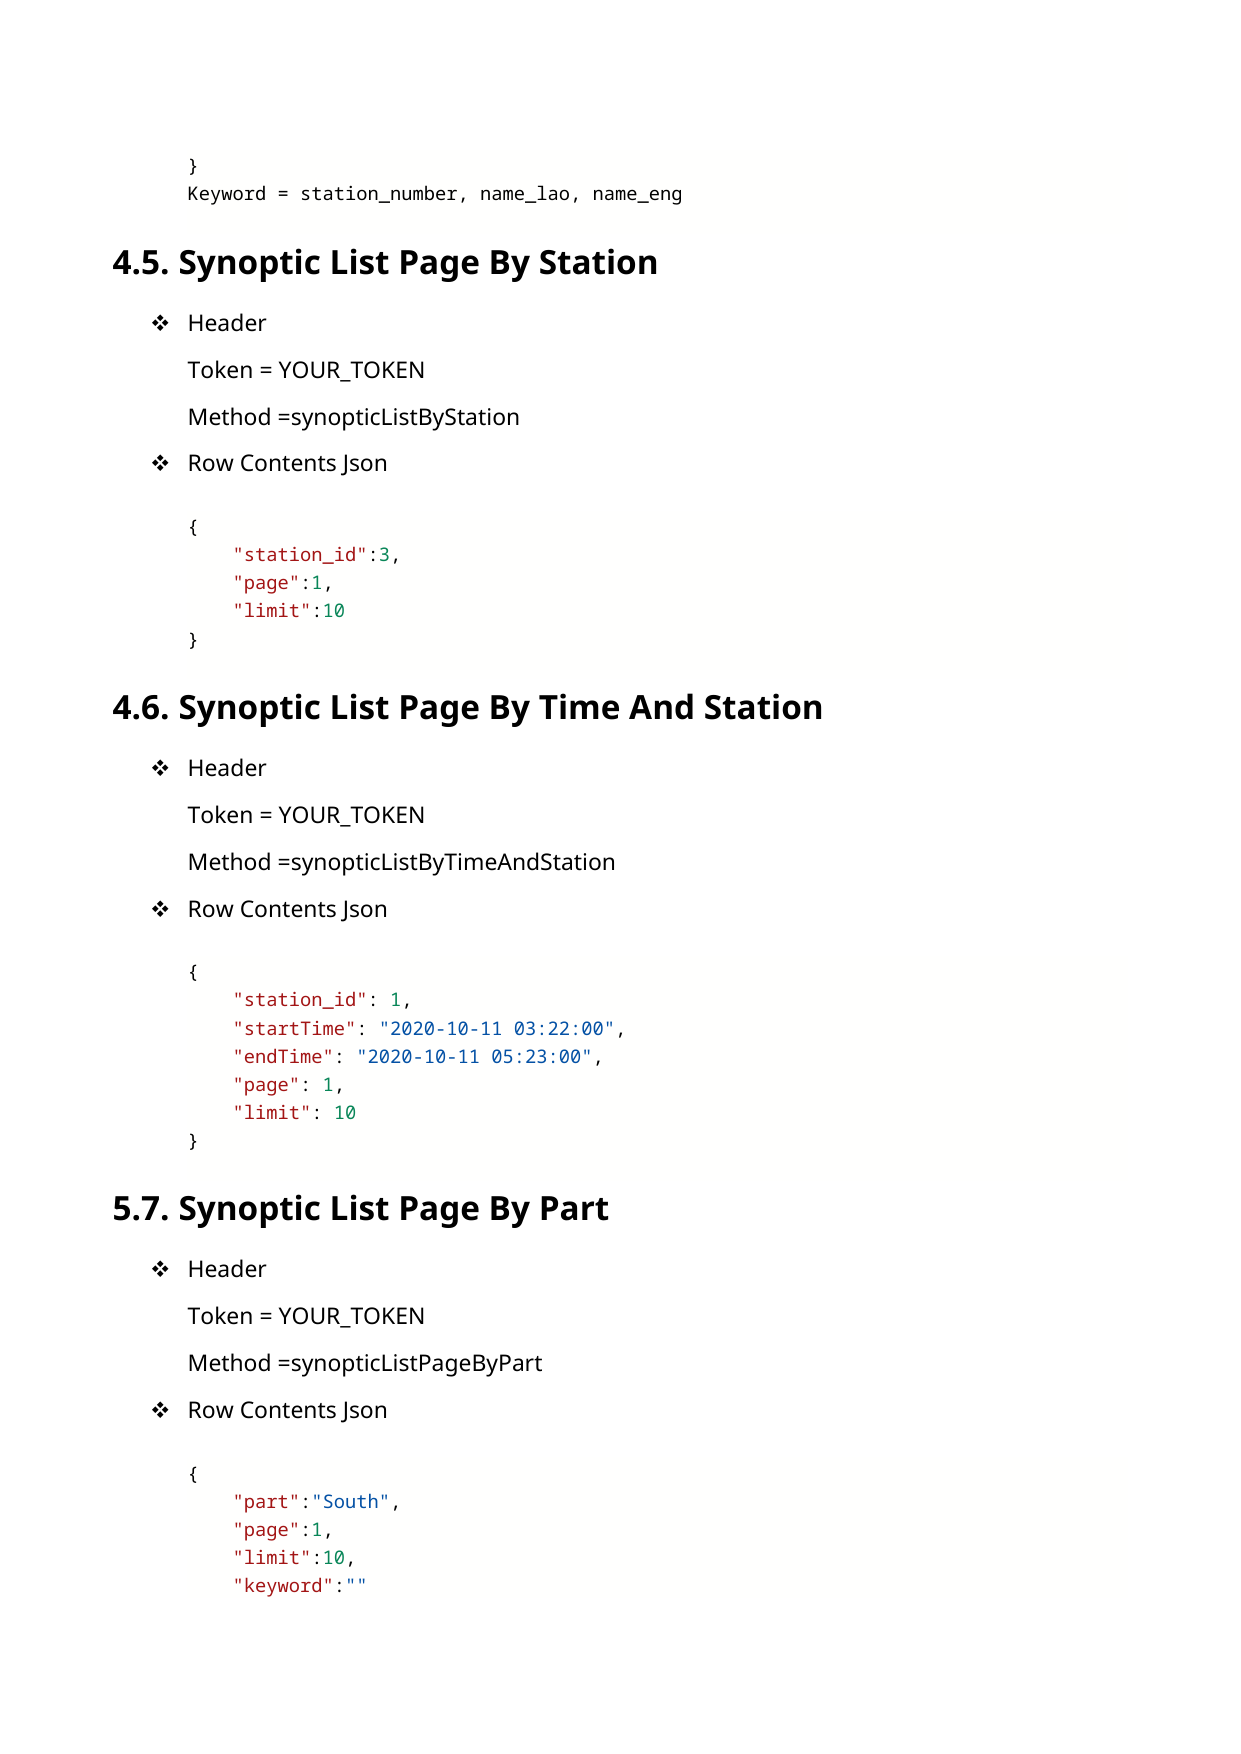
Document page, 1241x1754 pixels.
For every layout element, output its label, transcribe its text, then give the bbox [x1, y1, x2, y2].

list Row Contents Json [150, 892, 1128, 924]
subtitle 4.5. Synoptic List Page By Station [112, 238, 1128, 284]
text "limit": 10 [187, 1097, 1128, 1125]
list Row Contents Json [150, 1394, 1128, 1425]
list Method =synopticListPageByPart [187, 1347, 1128, 1378]
text "limit":10, [187, 1542, 1128, 1570]
list Method =synopticListByStation [187, 400, 1128, 432]
text "station_id":3, [187, 539, 1128, 567]
text "limit":10 [187, 595, 1128, 623]
text { [187, 956, 1128, 984]
list Token = YOUR_TOKEN [187, 1300, 1128, 1331]
text "startTime": "2020-10-11 03:22:00", [187, 1012, 1128, 1040]
list Row Contents Json [150, 447, 1128, 478]
text { [187, 511, 1128, 539]
list Header [150, 1253, 1128, 1284]
list Token = YOUR_TOKEN [187, 799, 1128, 830]
text "keyword":"" [187, 1570, 1128, 1598]
text Keyword = station_number, name_lao, name_eng [187, 178, 1128, 206]
list Token = YOUR_TOKEN [187, 353, 1128, 385]
text { [187, 1457, 1128, 1486]
text "endTime": "2020-10-11 05:23:00", [187, 1040, 1128, 1068]
list Header [150, 307, 1128, 338]
text "part":"South", [187, 1486, 1128, 1514]
subtitle 4.6. Synoptic List Page By Time And Station [112, 684, 1128, 729]
text "station_id": 1, [187, 984, 1128, 1012]
text } [187, 1125, 1128, 1153]
text } [187, 150, 1128, 178]
text "page":1, [187, 1514, 1128, 1542]
text "page": 1, [187, 1068, 1128, 1097]
text "page":1, [187, 567, 1128, 595]
list Header [150, 752, 1128, 783]
list Method =synopticListByTimeAndStation [187, 846, 1128, 877]
subtitle 5.7. Synoptic List Page By Part [112, 1185, 1128, 1231]
text } [187, 623, 1128, 651]
